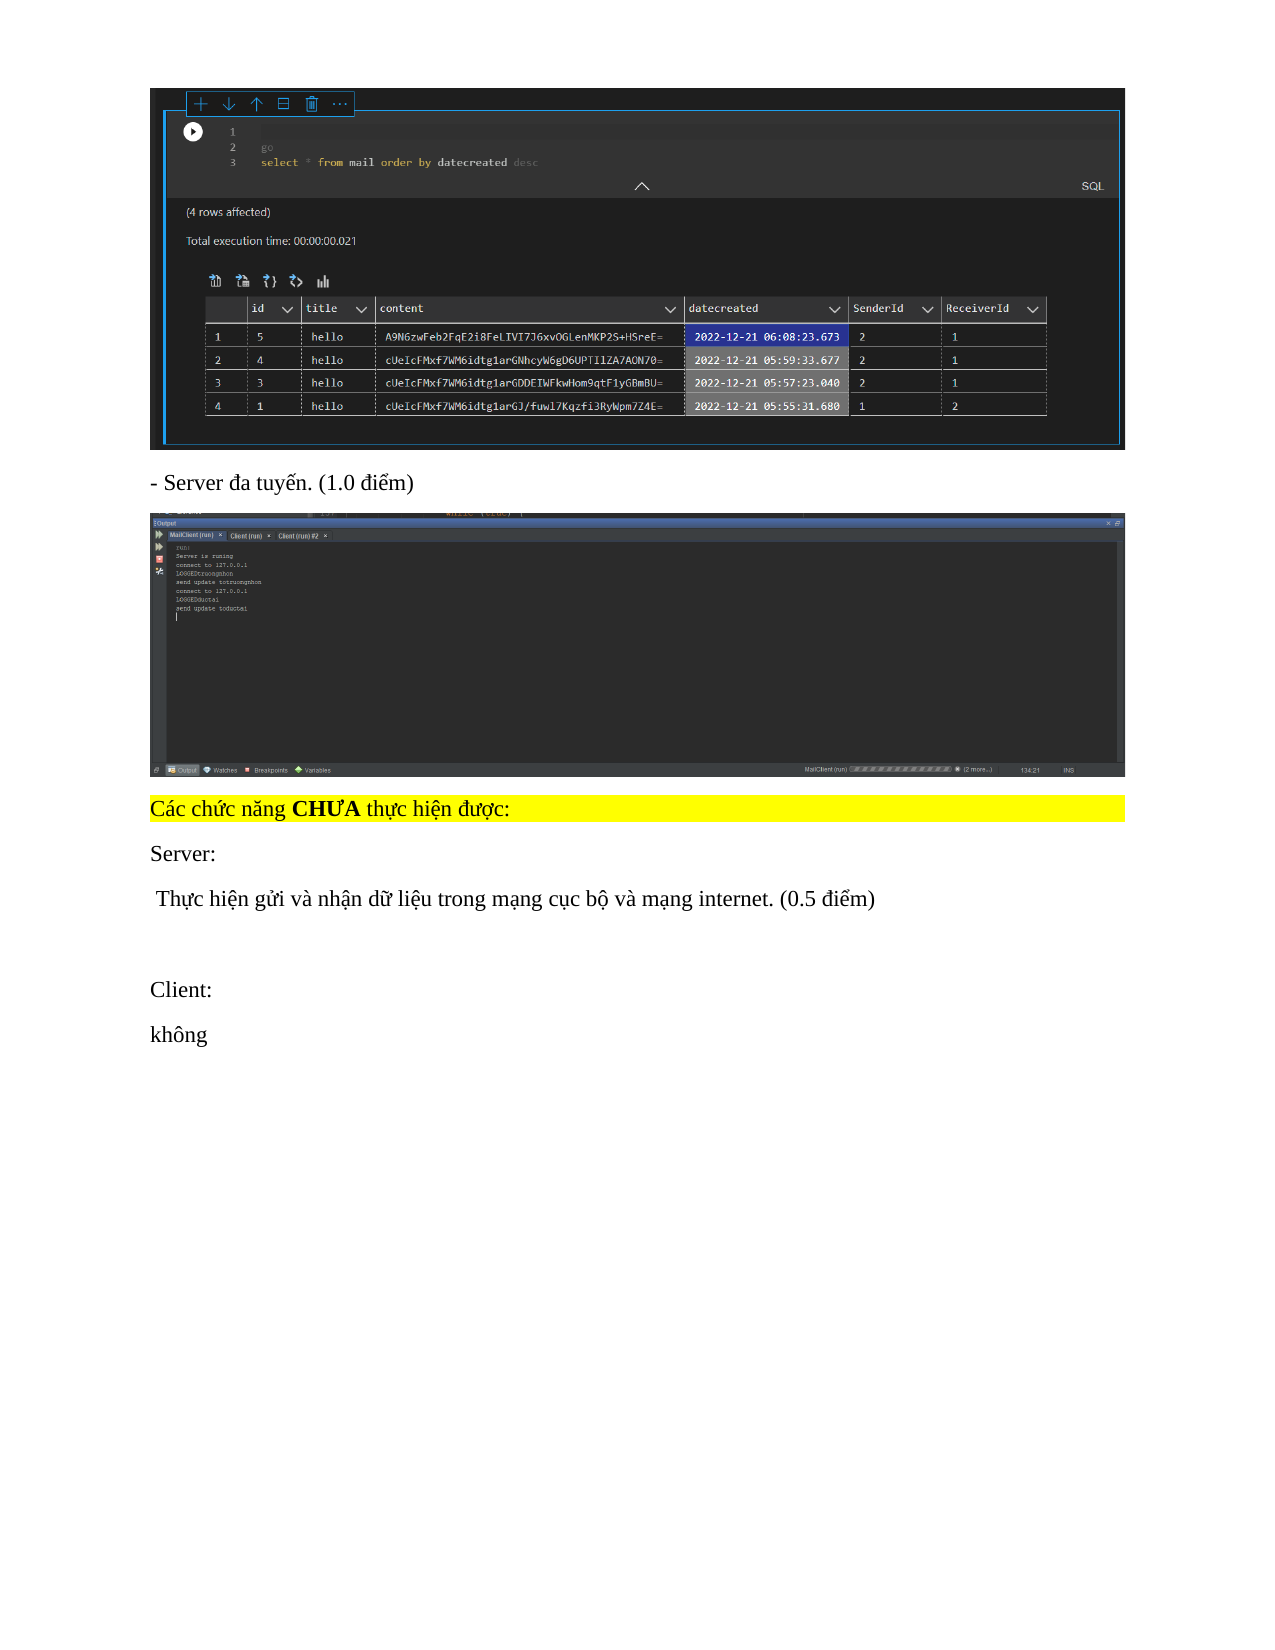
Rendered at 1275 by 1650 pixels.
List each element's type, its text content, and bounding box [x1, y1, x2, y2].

text Server: [150, 840, 1125, 867]
text Thực hiện gửi và nhận dữ liệu trong mạng cục bộ và mạng internet. (0.5 điểm) [150, 886, 1125, 912]
text không [150, 1021, 1125, 1047]
picture [150, 513, 1125, 777]
text Các chức năng CHƯA thực hiện được: [150, 795, 1125, 822]
text - Server đa tuyến. (1.0 điểm) [150, 469, 1125, 495]
picture [150, 88, 1125, 450]
text Client: [150, 976, 1125, 1002]
